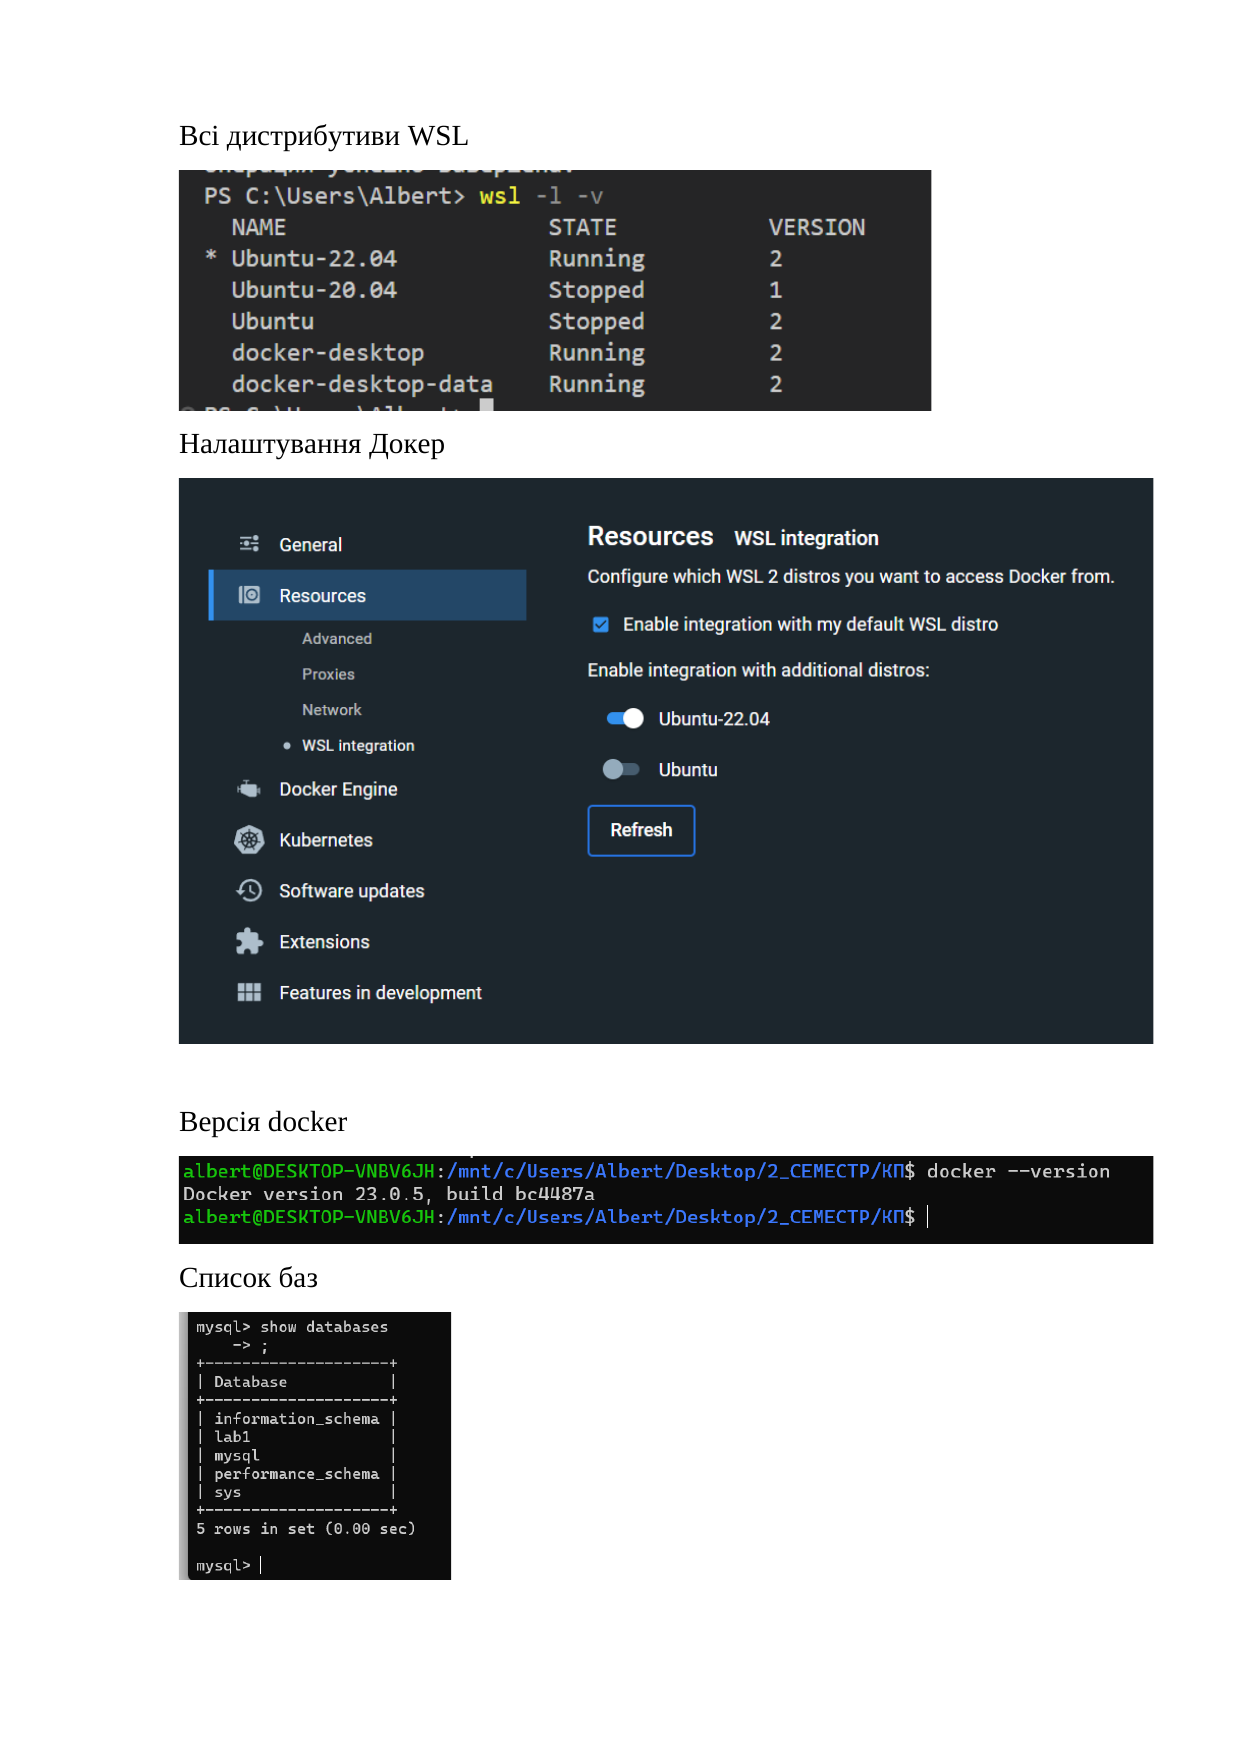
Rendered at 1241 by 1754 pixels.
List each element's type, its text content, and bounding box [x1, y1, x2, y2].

picture [178, 1312, 452, 1580]
text Всі дистрибутиви WSL [179, 118, 1152, 152]
text Налаштування Докер [179, 426, 1152, 460]
picture [178, 1156, 1154, 1244]
text Список баз [179, 1260, 1152, 1294]
picture [178, 478, 1154, 1044]
text Версія docker [179, 1104, 1152, 1138]
picture [178, 170, 932, 411]
